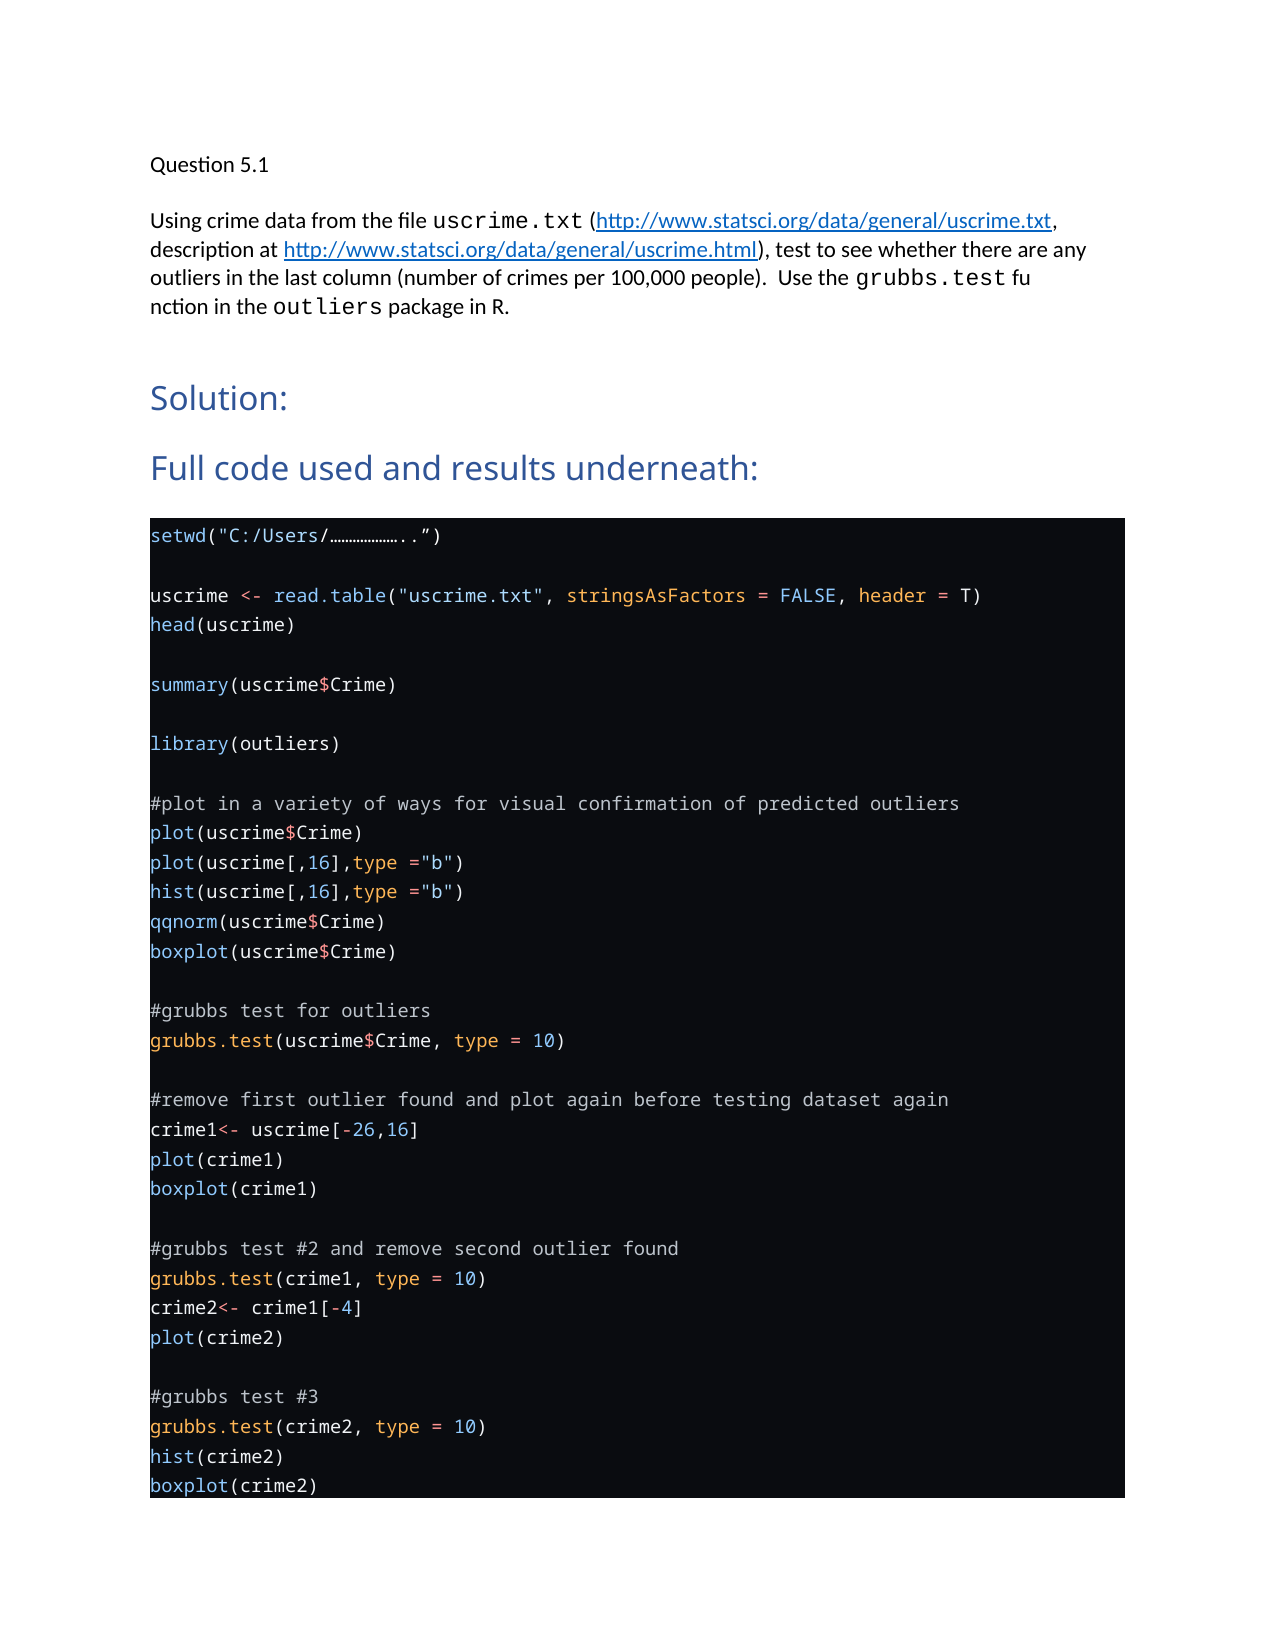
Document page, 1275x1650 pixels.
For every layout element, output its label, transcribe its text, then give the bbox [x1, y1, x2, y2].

text hist(crime2) [150, 1439, 1125, 1468]
text setwd("C:/Users/………………..”) [150, 518, 1125, 548]
text crime1<- uscrime[-26,16] [150, 1112, 1125, 1142]
text grubbs.test(uscrime$Crime, type = 10) [150, 1023, 1125, 1053]
subtitle Full code used and results underneath: [150, 445, 1125, 490]
text plot(crime1) [150, 1142, 1125, 1172]
text uscrime <- read.table("uscrime.txt", stringsAsFactors = FALSE, header = T) [150, 578, 1125, 607]
text #grubbs test #2 and remove second outlier found [150, 1231, 1125, 1261]
text head(uscrime) [150, 607, 1125, 637]
text plot(crime2) [150, 1320, 1125, 1350]
text #grubbs test #3 [150, 1379, 1125, 1409]
text grubbs.test(crime2, type = 10) [150, 1409, 1125, 1439]
text crime2<- crime1[-4] [150, 1290, 1125, 1320]
text boxplot(uscrime$Crime) [150, 934, 1125, 964]
text summary(uscrime$Crime) [150, 667, 1125, 697]
text grubbs.test(crime1, type = 10) [150, 1261, 1125, 1290]
text plot(uscrime$Crime) [150, 815, 1125, 845]
text #grubbs test for outliers [150, 993, 1125, 1023]
text Using crime data from the file uscrime.txt (http://www.statsci.org/data/general/uscrime.txt, description at http://www.statsci.org/data/general/uscrime.html), test to see whether there are any outliers in the last column (number of crimes per 100,000 people). Use the grubbs.test fu [150, 206, 1125, 292]
text Question 5.1 [150, 150, 1125, 178]
text qqnorm(uscrime$Crime) [150, 904, 1125, 934]
text plot(uscrime[,16],type ="b") [150, 845, 1125, 875]
text library(outliers) [150, 726, 1125, 756]
text hist(uscrime[,16],type ="b") [150, 875, 1125, 904]
text nction in the outliers package in R. [150, 292, 1125, 322]
text boxplot(crime1) [150, 1172, 1125, 1201]
text #remove first outlier found and plot again before testing dataset again [150, 1082, 1125, 1112]
text #plot in a variety of ways for visual confirmation of predicted outliers [150, 786, 1125, 815]
text boxplot(crime2) [150, 1468, 1125, 1498]
subtitle Solution: [150, 374, 1125, 420]
